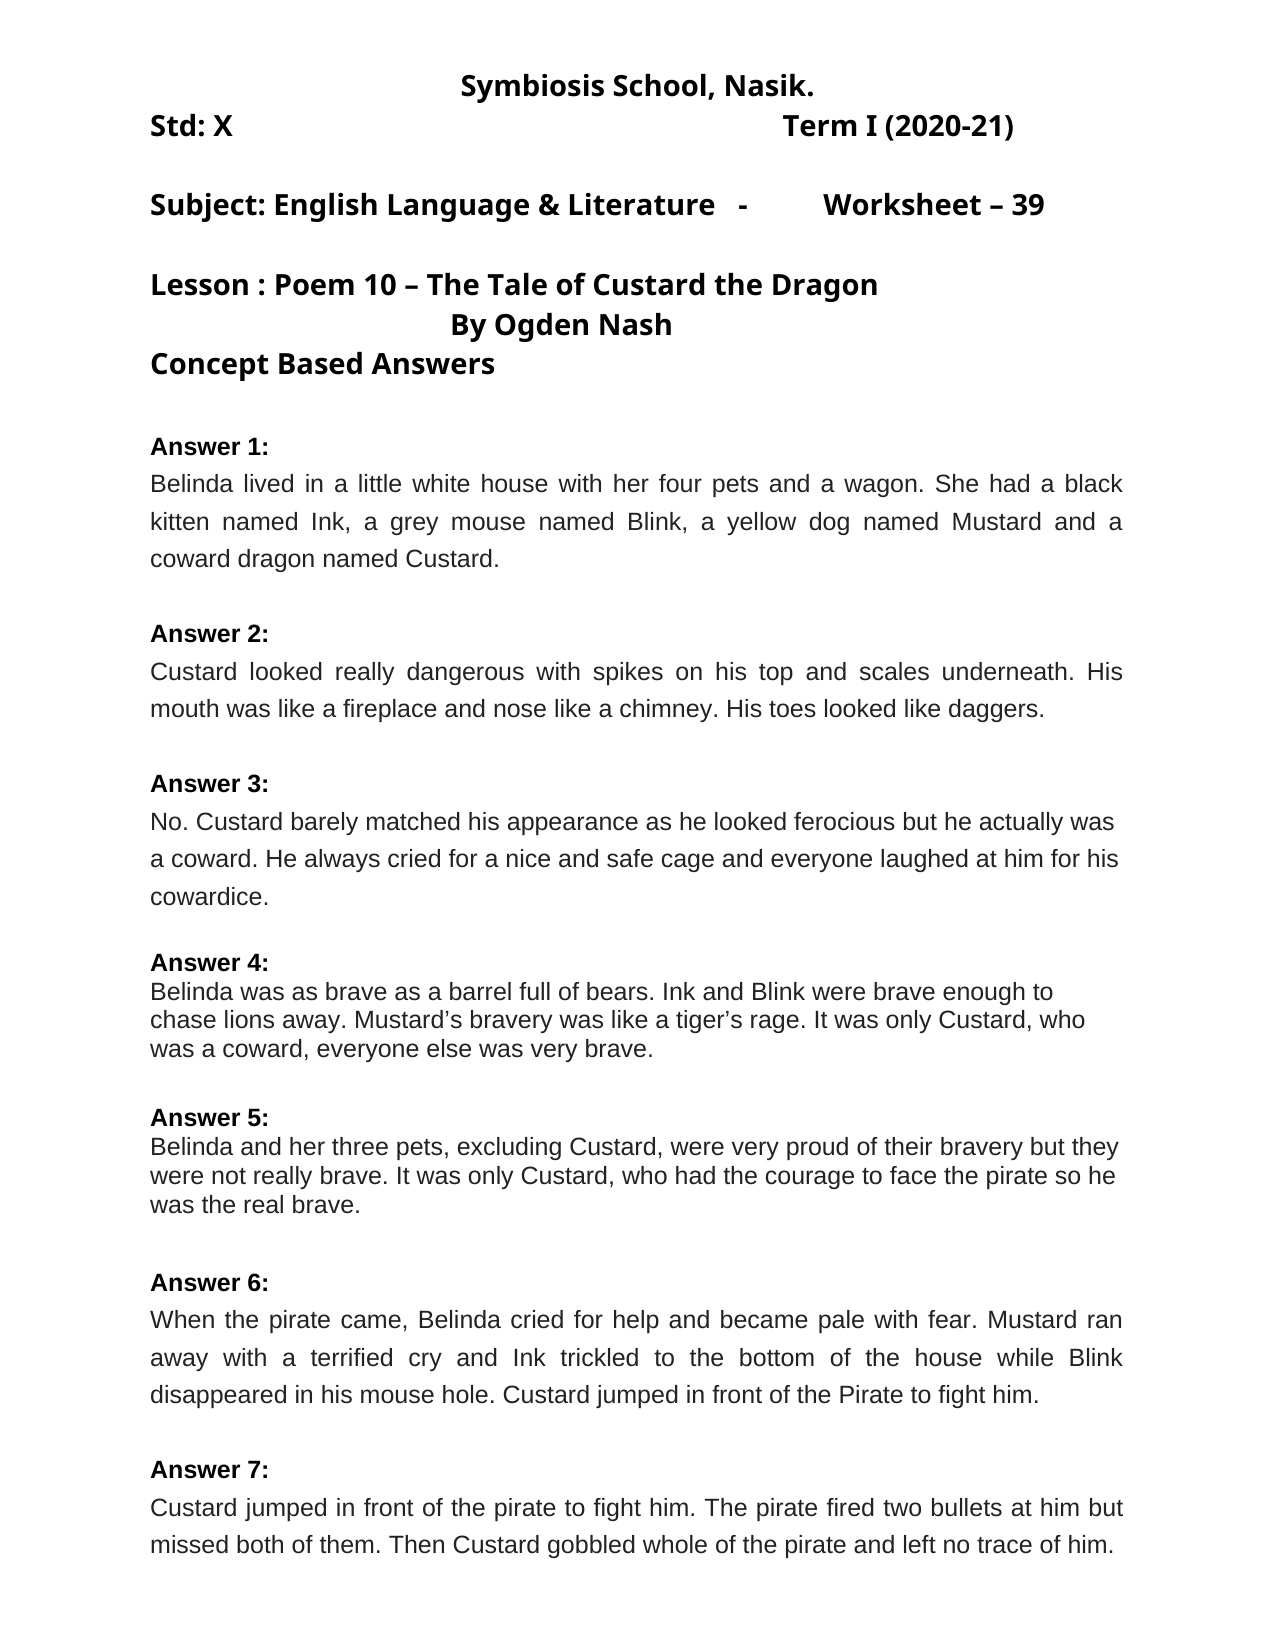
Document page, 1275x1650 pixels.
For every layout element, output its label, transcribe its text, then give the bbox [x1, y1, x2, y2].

text Concept Based Answers [150, 343, 1125, 383]
text Answer 4: Belinda was as brave as a barrel full of bears. Ink and Blink were brave enough to chase lions away. Mustard’s bravery was like a tiger’s rage. It was only Custard, who was a coward, everyone else was very brave. [150, 948, 1125, 1063]
text Answer 1: [150, 423, 1125, 460]
text Lesson : Poem 10 – The Tale of Custard the Dragon [150, 264, 1125, 304]
text Answer 6: [150, 1259, 1125, 1297]
text Answer 3: No. Custard barely matched his appearance as he looked ferocious but he actually was a coward. He always cried for a nice and safe cage and everyone laughed at him for his cowardice. [150, 760, 1125, 910]
text Answer 7: [150, 1447, 1125, 1484]
text By Ogden Nash [150, 304, 1125, 343]
text Subject: English Language & Literature - Worksheet – 39 [150, 185, 1125, 224]
text Custard looked really dangerous with spikes on his top and scales underneath. His mouth was like a fireplace and nose like a chimney. His toes looked like daggers. [150, 648, 1125, 723]
text Custard jumped in front of the pirate to fight him. The pirate fired two bullets at him but missed both of them. Then Custard gobbled whole of the pirate and left no trace of him. [150, 1484, 1125, 1559]
text Belinda lived in a little white house with her four pets and a wagon. She had a black kitten named Ink, a grey mouse named Blink, a yellow dog named Mustard and a coward dragon named Custard. [150, 460, 1125, 573]
text Answer 2: [150, 610, 1125, 648]
text When the pirate came, Belinda cried for help and became pale with fear. Mustard ran away with a terrified cry and Ink trickled to the bottom of the house while Blink disappeared in his mouse hole. Custard jumped in front of the Pirate to fight him. [150, 1297, 1125, 1409]
text Std: X Term I (2020-21) [150, 105, 1125, 145]
text Answer 5: Belinda and her three pets, excluding Custard, were very proud of their bravery but they were not really brave. It was only Custard, who had the courage to face the pirate so he was the real brave. [150, 1103, 1125, 1218]
text Symbiosis School, Nasik. [150, 66, 1125, 105]
